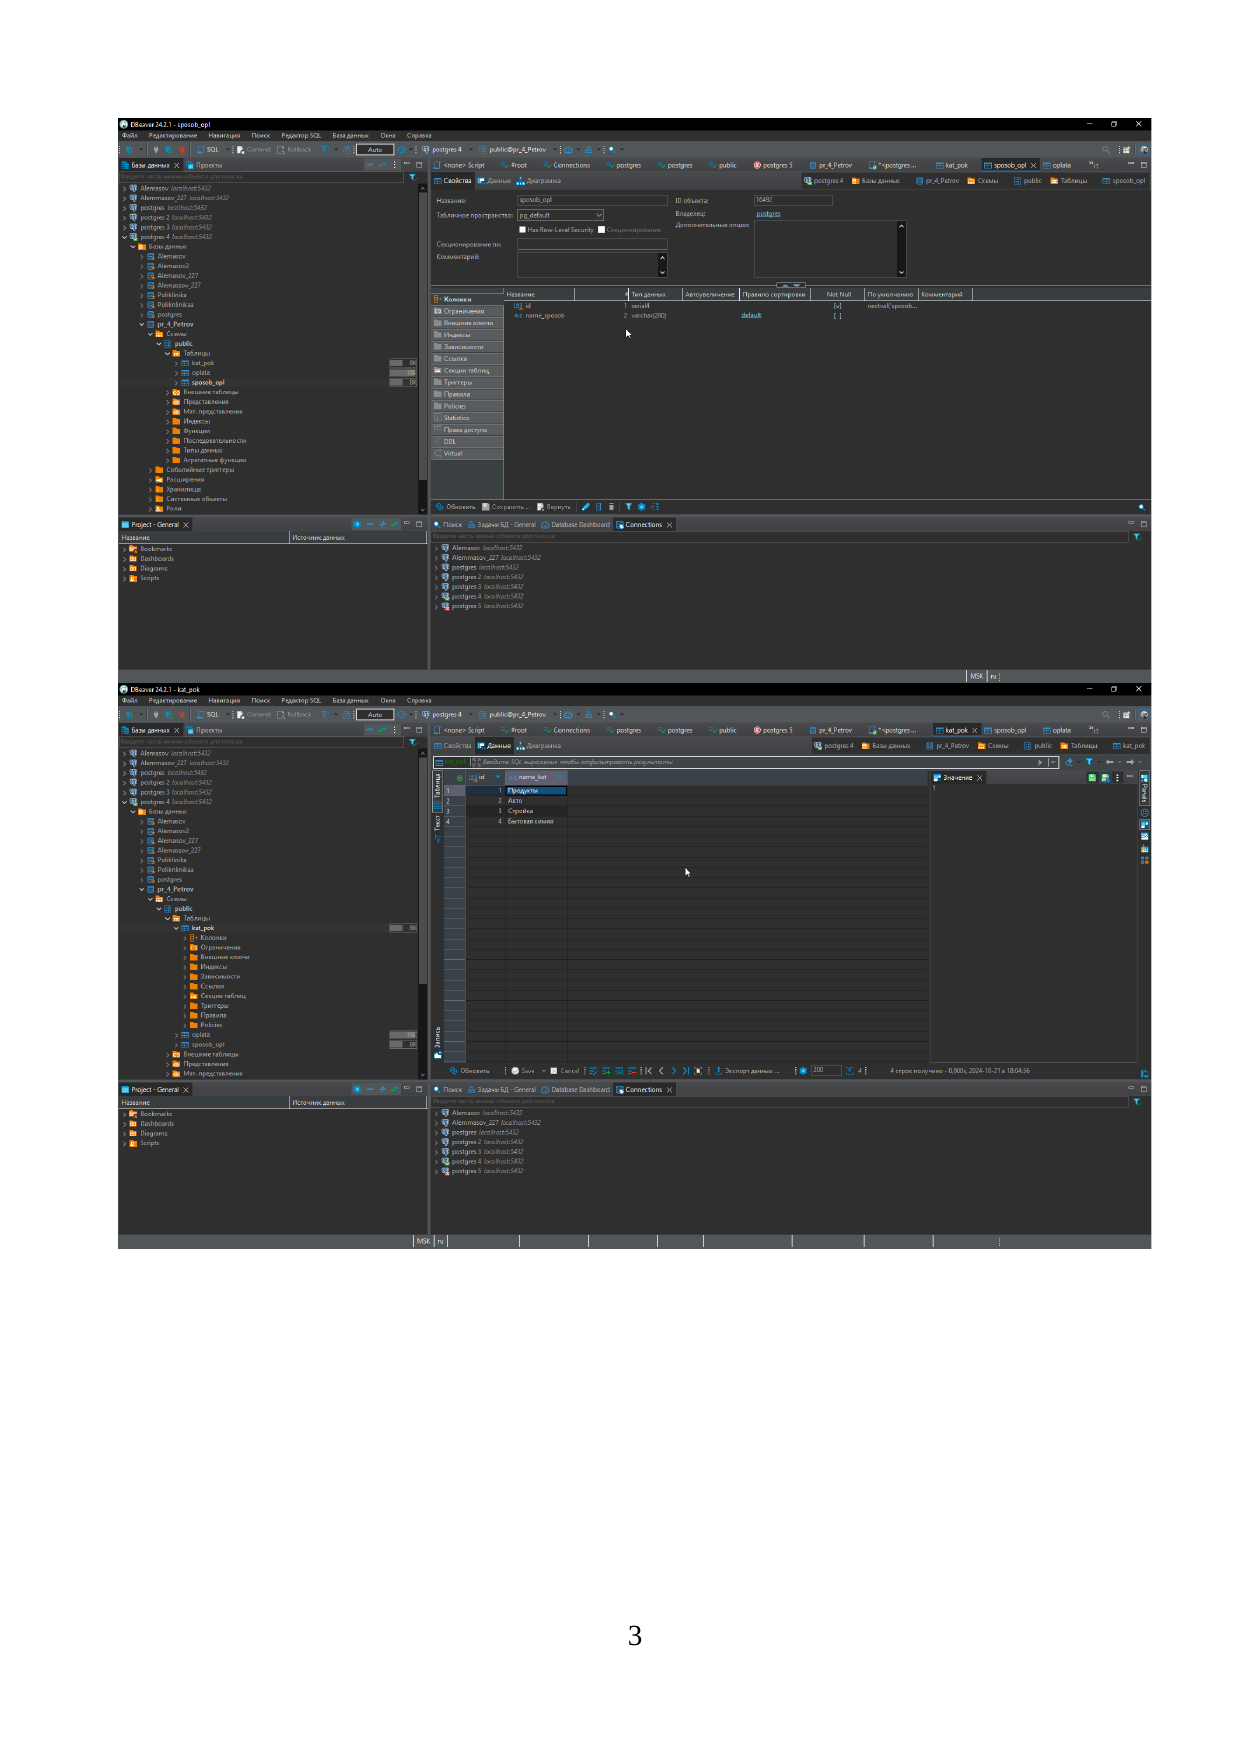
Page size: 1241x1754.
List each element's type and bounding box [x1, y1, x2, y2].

picture [118, 118, 1152, 1249]
